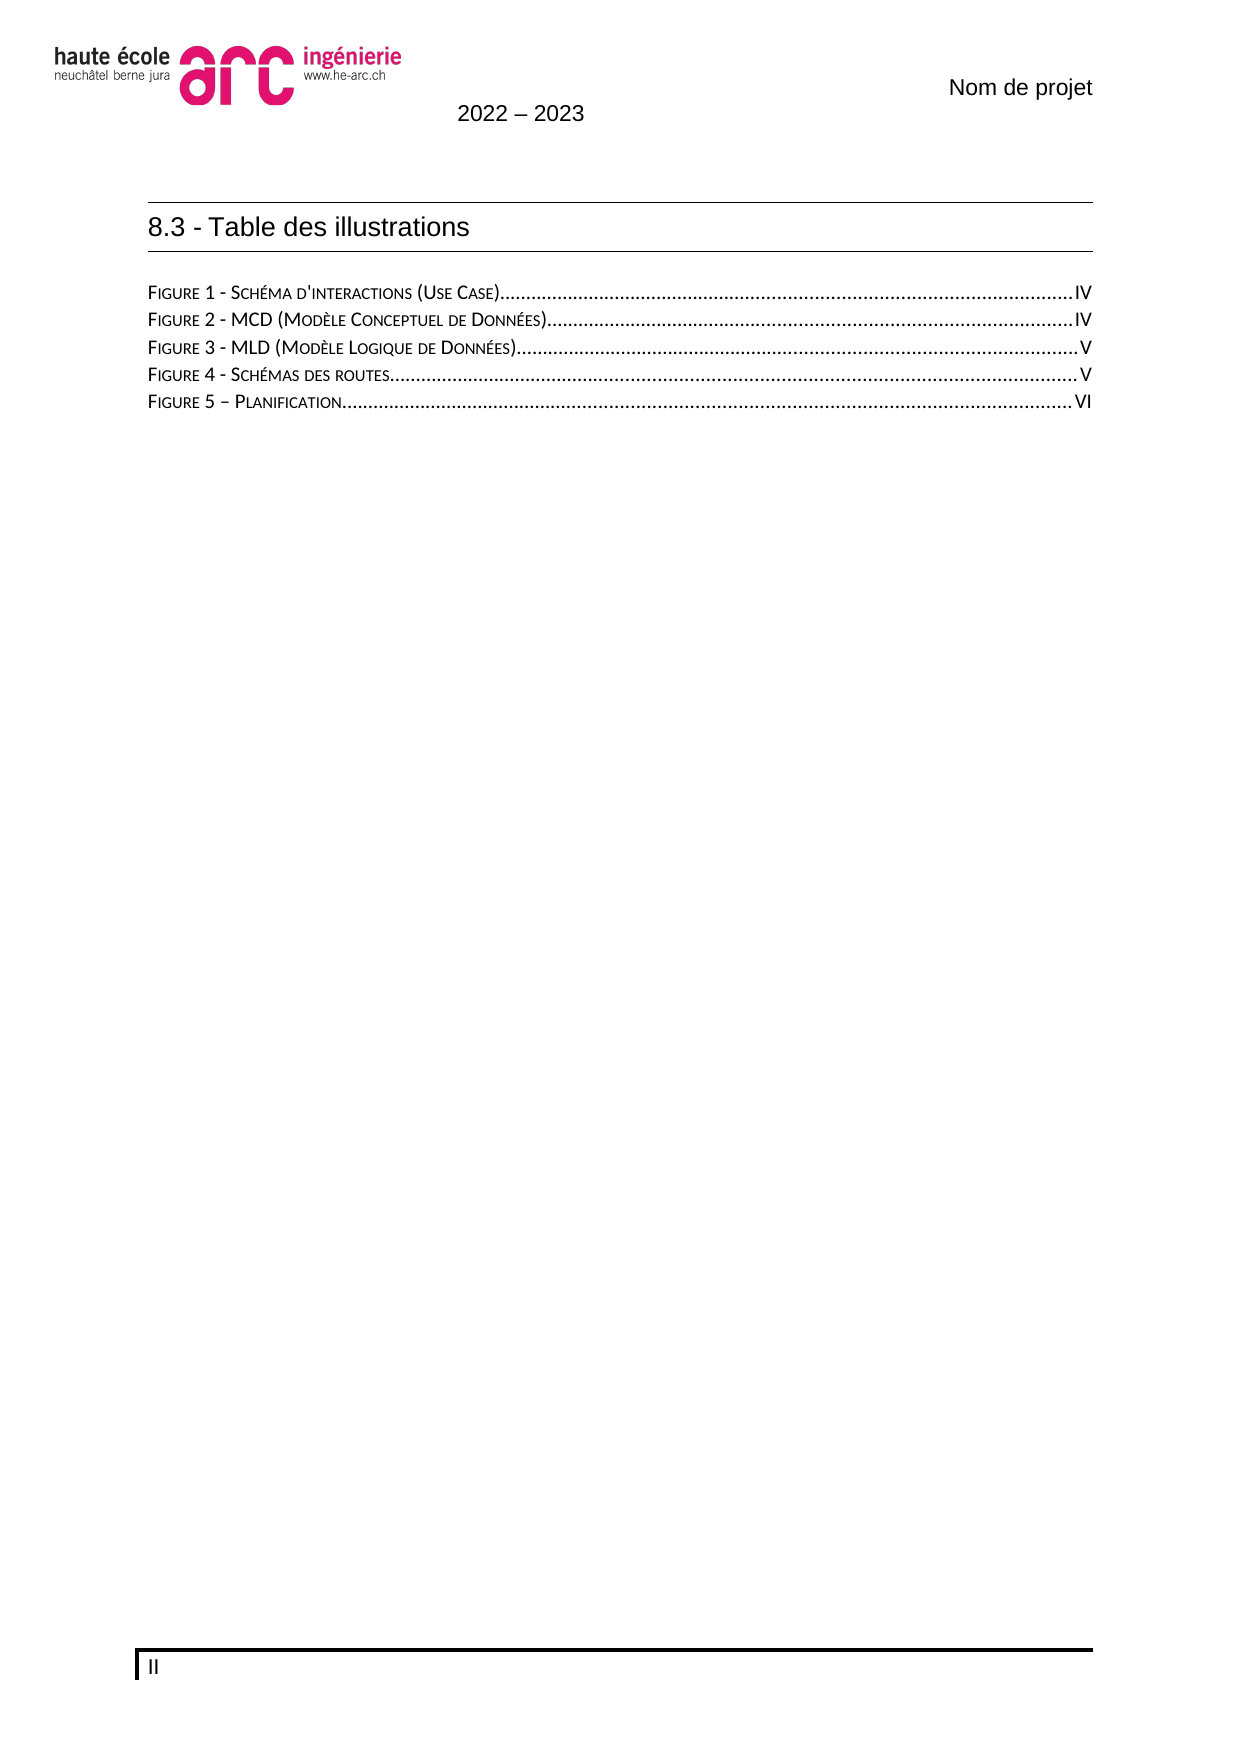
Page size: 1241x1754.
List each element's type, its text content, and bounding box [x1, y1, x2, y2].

text Table des illustrations [148, 203, 1093, 251]
text Figure 4 - Schémas des routes V [148, 361, 1093, 387]
picture [49, 42, 406, 105]
text Figure 3 - MLD (Modèle Logique de Données) V [148, 334, 1093, 359]
text Figure 2 - MCD (Modèle Conceptuel de Données) IV [148, 306, 1093, 332]
text Figure 1 - Schéma d'interactions (Use Case) IV [148, 279, 1093, 304]
text Figure 5 – Planification VI [148, 389, 1093, 414]
